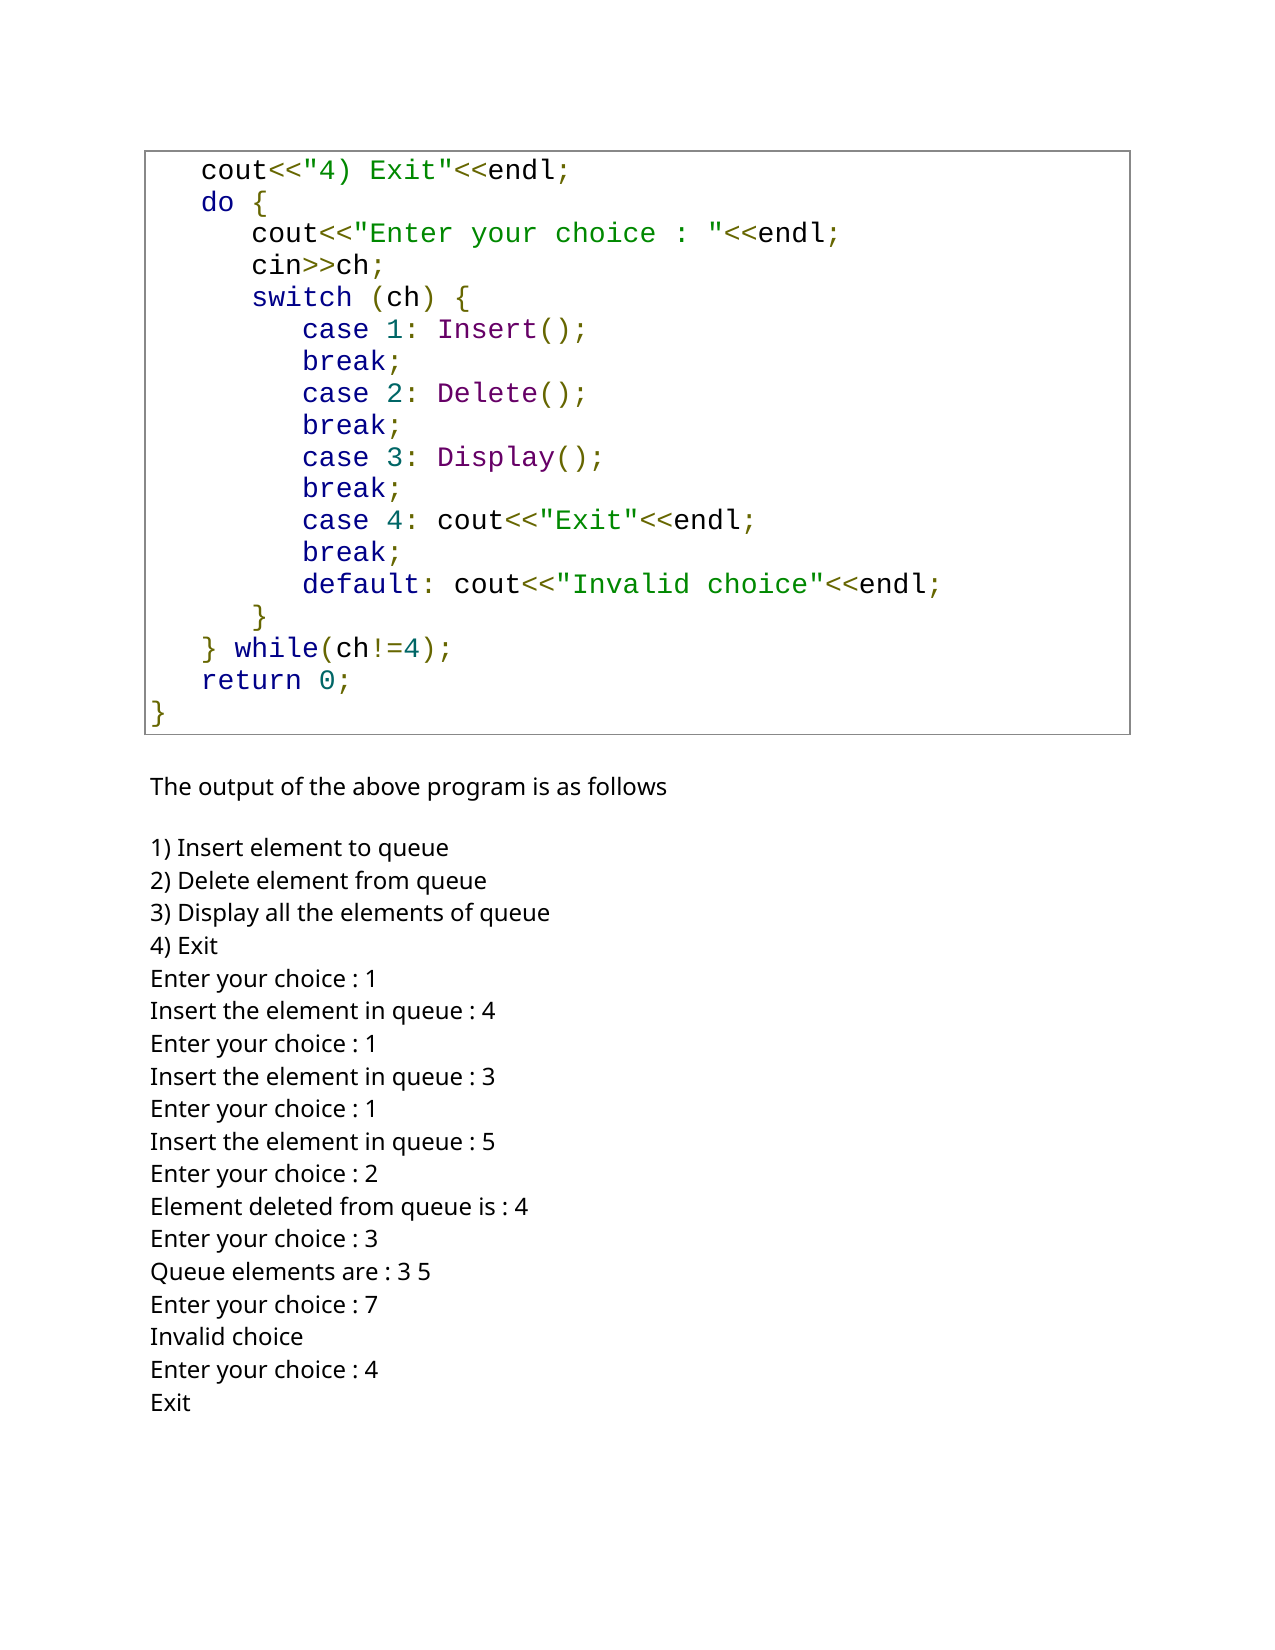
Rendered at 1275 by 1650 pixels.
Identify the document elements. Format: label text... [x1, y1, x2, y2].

text break; [150, 538, 1125, 570]
text case 4: cout<<"Exit"<<endl; [150, 506, 1125, 538]
text Queue elements are : 3 5 [150, 1255, 1125, 1287]
text } while(ch!=4); [150, 634, 1125, 666]
text case 2: Delete(); [150, 379, 1125, 411]
text Enter your choice : 3 [150, 1222, 1125, 1255]
text do { [150, 188, 1125, 219]
text Enter your choice : 1 [150, 1092, 1125, 1124]
text 2) Delete element from queue [150, 864, 1125, 896]
text 4) Exit [150, 929, 1125, 961]
text 1) Insert element to queue [150, 831, 1125, 864]
text Insert the element in queue : 4 [150, 994, 1125, 1027]
text Exit [150, 1385, 1125, 1418]
text switch (ch) { [150, 283, 1125, 315]
text The output of the above program is as follows [150, 764, 1125, 802]
text cout<<"4) Exit"<<endl; [146, 152, 1129, 188]
text break; [150, 411, 1125, 443]
text Enter your choice : 1 [150, 1027, 1125, 1059]
text Enter your choice : 4 [150, 1353, 1125, 1385]
text Insert the element in queue : 3 [150, 1059, 1125, 1092]
text case 1: Insert(); [150, 315, 1125, 347]
text break; [150, 347, 1125, 379]
text Enter your choice : 2 [150, 1157, 1125, 1190]
text 3) Display all the elements of queue [150, 896, 1125, 929]
text Element deleted from queue is : 4 [150, 1190, 1125, 1222]
text } [150, 602, 1125, 634]
text Enter your choice : 7 [150, 1287, 1125, 1320]
text Enter your choice : 1 [150, 961, 1125, 994]
text case 3: Display(); [150, 443, 1125, 474]
text cin>>ch; [150, 251, 1125, 283]
text cout<<"Enter your choice : "<<endl; [150, 219, 1125, 251]
text break; [150, 474, 1125, 506]
text Insert the element in queue : 5 [150, 1124, 1125, 1157]
text } [146, 692, 1129, 734]
text return 0; [150, 666, 1125, 692]
text default: cout<<"Invalid choice"<<endl; [150, 570, 1125, 602]
text Invalid choice [150, 1320, 1125, 1353]
